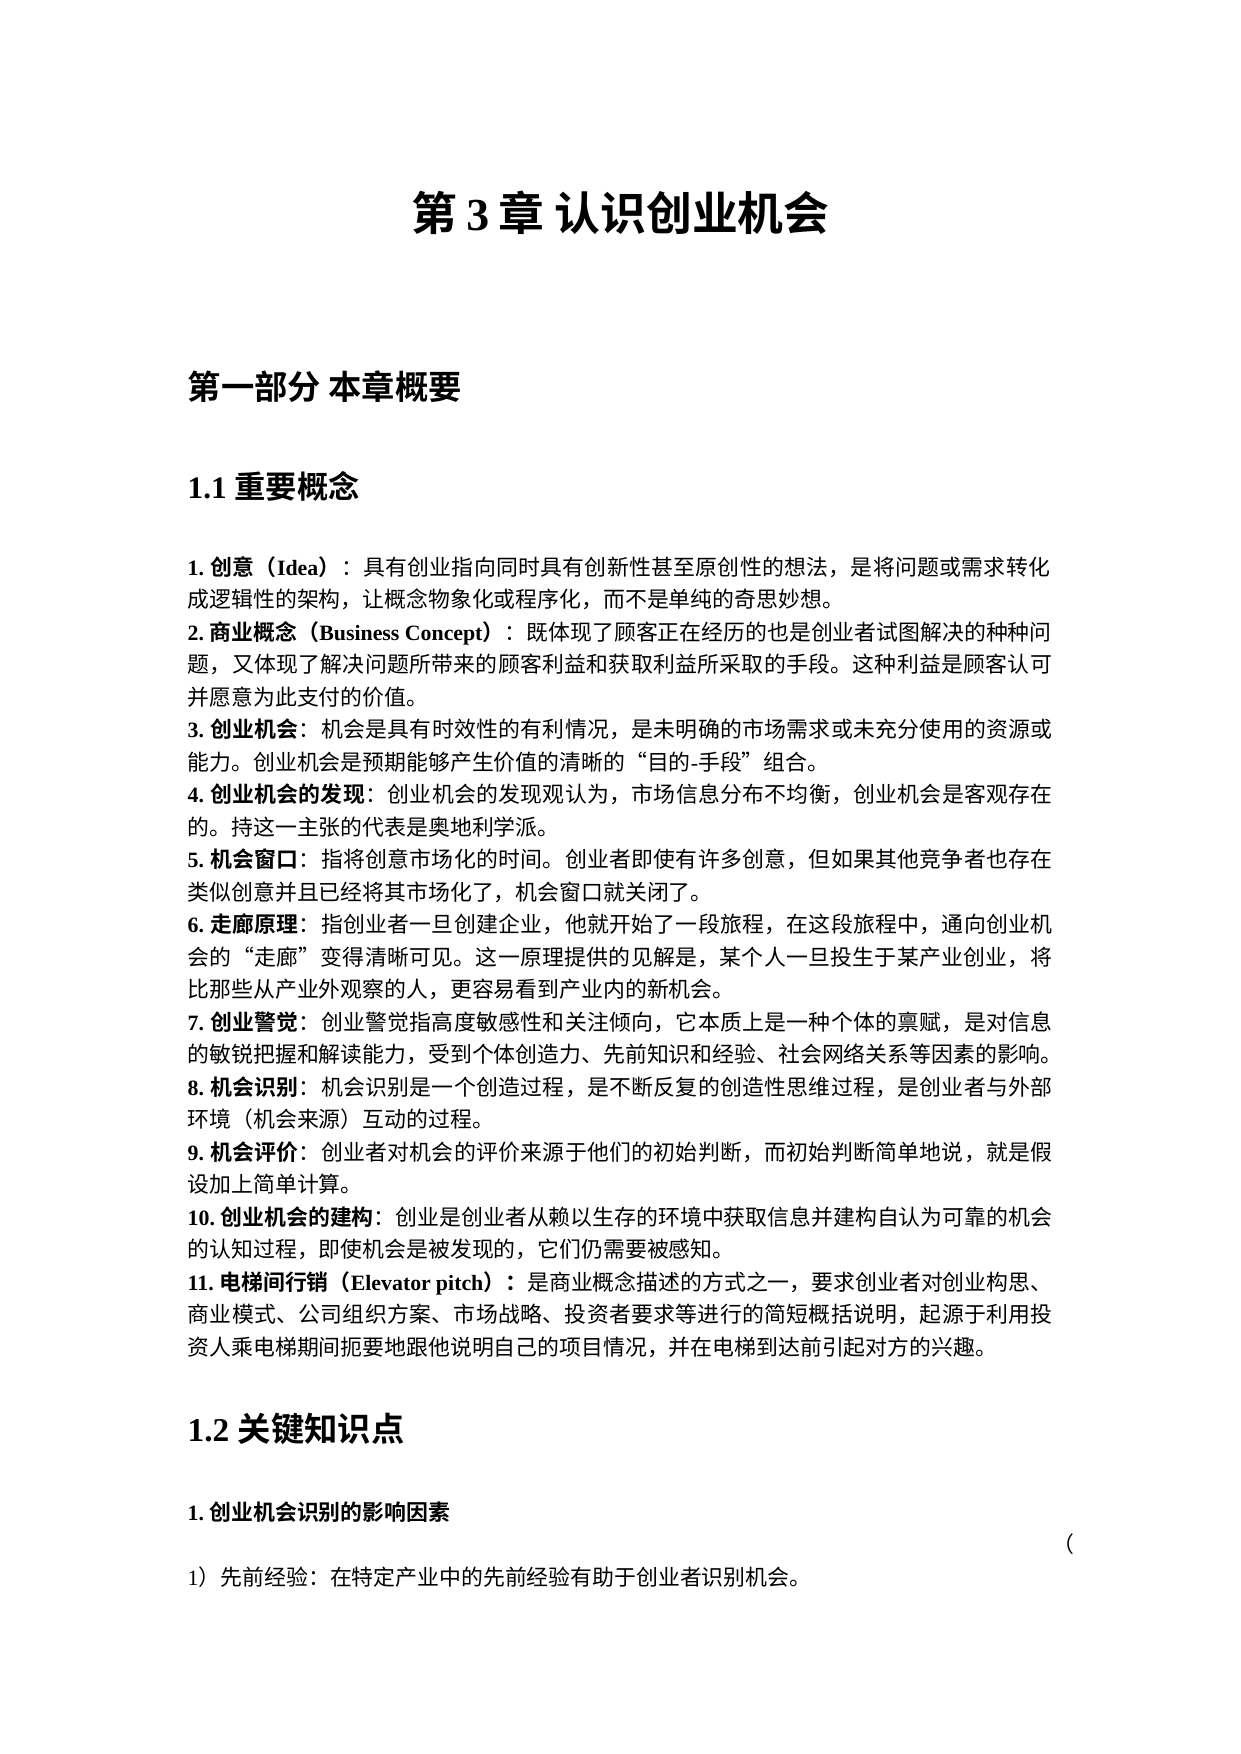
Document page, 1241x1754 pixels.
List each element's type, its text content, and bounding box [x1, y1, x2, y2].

text 2. 商业概念（Business Concept）：既体现了顾客正在经历的也是创业者试图解决的种种问题，又体现了解决问题所带来的顾客利益和获取利益所采取的手段。这种利益是顾客认可并愿意为此支付的价值。 [187, 614, 1053, 712]
subtitle 第3章 认识创业机会 [187, 162, 1053, 259]
text 3. 创业机会：机会是具有时效性的有利情况，是未明确的市场需求或未充分使用的资源或能力。创业机会是预期能够产生价值的清晰的“目的-手段”组合。 [187, 712, 1053, 777]
text 1. 创意（Idea）：具有创业指向同时具有创新性甚至原创性的想法，是将问题或需求转化成逻辑性的架构，让概念物象化或程序化，而不是单纯的奇思妙想。 [187, 549, 1053, 614]
text 8. 机会识别：机会识别是一个创造过程，是不断反复的创造性思维过程，是创业者与外部环境（机会来源）互动的过程。 [187, 1069, 1053, 1134]
text 1. 创业机会识别的影响因素 [187, 1494, 1053, 1527]
text 9. 机会评价：创业者对机会的评价来源于他们的初始判断，而初始判断简单地说，就是假设加上简单计算。 [187, 1134, 1053, 1199]
text 10. 创业机会的建构：创业是创业者从赖以生存的环境中获取信息并建构自认为可靠的机会的认知过程，即使机会是被发现的，它们仍需要被感知。 [187, 1199, 1053, 1264]
text 5. 机会窗口：指将创意市场化的时间。创业者即使有许多创意，但如果其他竞争者也存在类似创意并且已经将其市场化了，机会窗口就关闭了。 [187, 842, 1053, 907]
text 11. 电梯间行销（Elevator pitch）：是商业概念描述的方式之一，要求创业者对创业构思、商业模式、公司组织方案、市场战略、投资者要求等进行的简短概括说明，起源于利用投资人乘电梯期间扼要地跟他说明自己的项目情况，并在电梯到达前引起对方的兴趣。 [187, 1264, 1053, 1362]
text 4. 创业机会的发现：创业机会的发现观认为，市场信息分布不均衡，创业机会是客观存在的。持这一主张的代表是奥地利学派。 [187, 777, 1053, 842]
subtitle 1.2 关键知识点 [187, 1394, 1053, 1459]
text 7. 创业警觉：创业警觉指高度敏感性和关注倾向，它本质上是一种个体的禀赋，是对信息的敏锐把握和解读能力，受到个体创造力、先前知识和经验、社会网络关系等因素的影响。 [187, 1004, 1053, 1069]
text 6. 走廊原理：指创业者一旦创建企业，他就开始了一段旅程，在这段旅程中，通向创业机会的“走廊”变得清晰可见。这一原理提供的见解是，某个人一旦投生于某产业创业，将比那些从产业外观察的人，更容易看到产业内的新机会。 [187, 907, 1053, 1004]
subtitle 1.1 重要概念 [187, 452, 1053, 517]
subtitle 第一部分 本章概要 [187, 352, 1053, 417]
text （1）先前经验：在特定产业中的先前经验有助于创业者识别机会。 [187, 1527, 1053, 1592]
